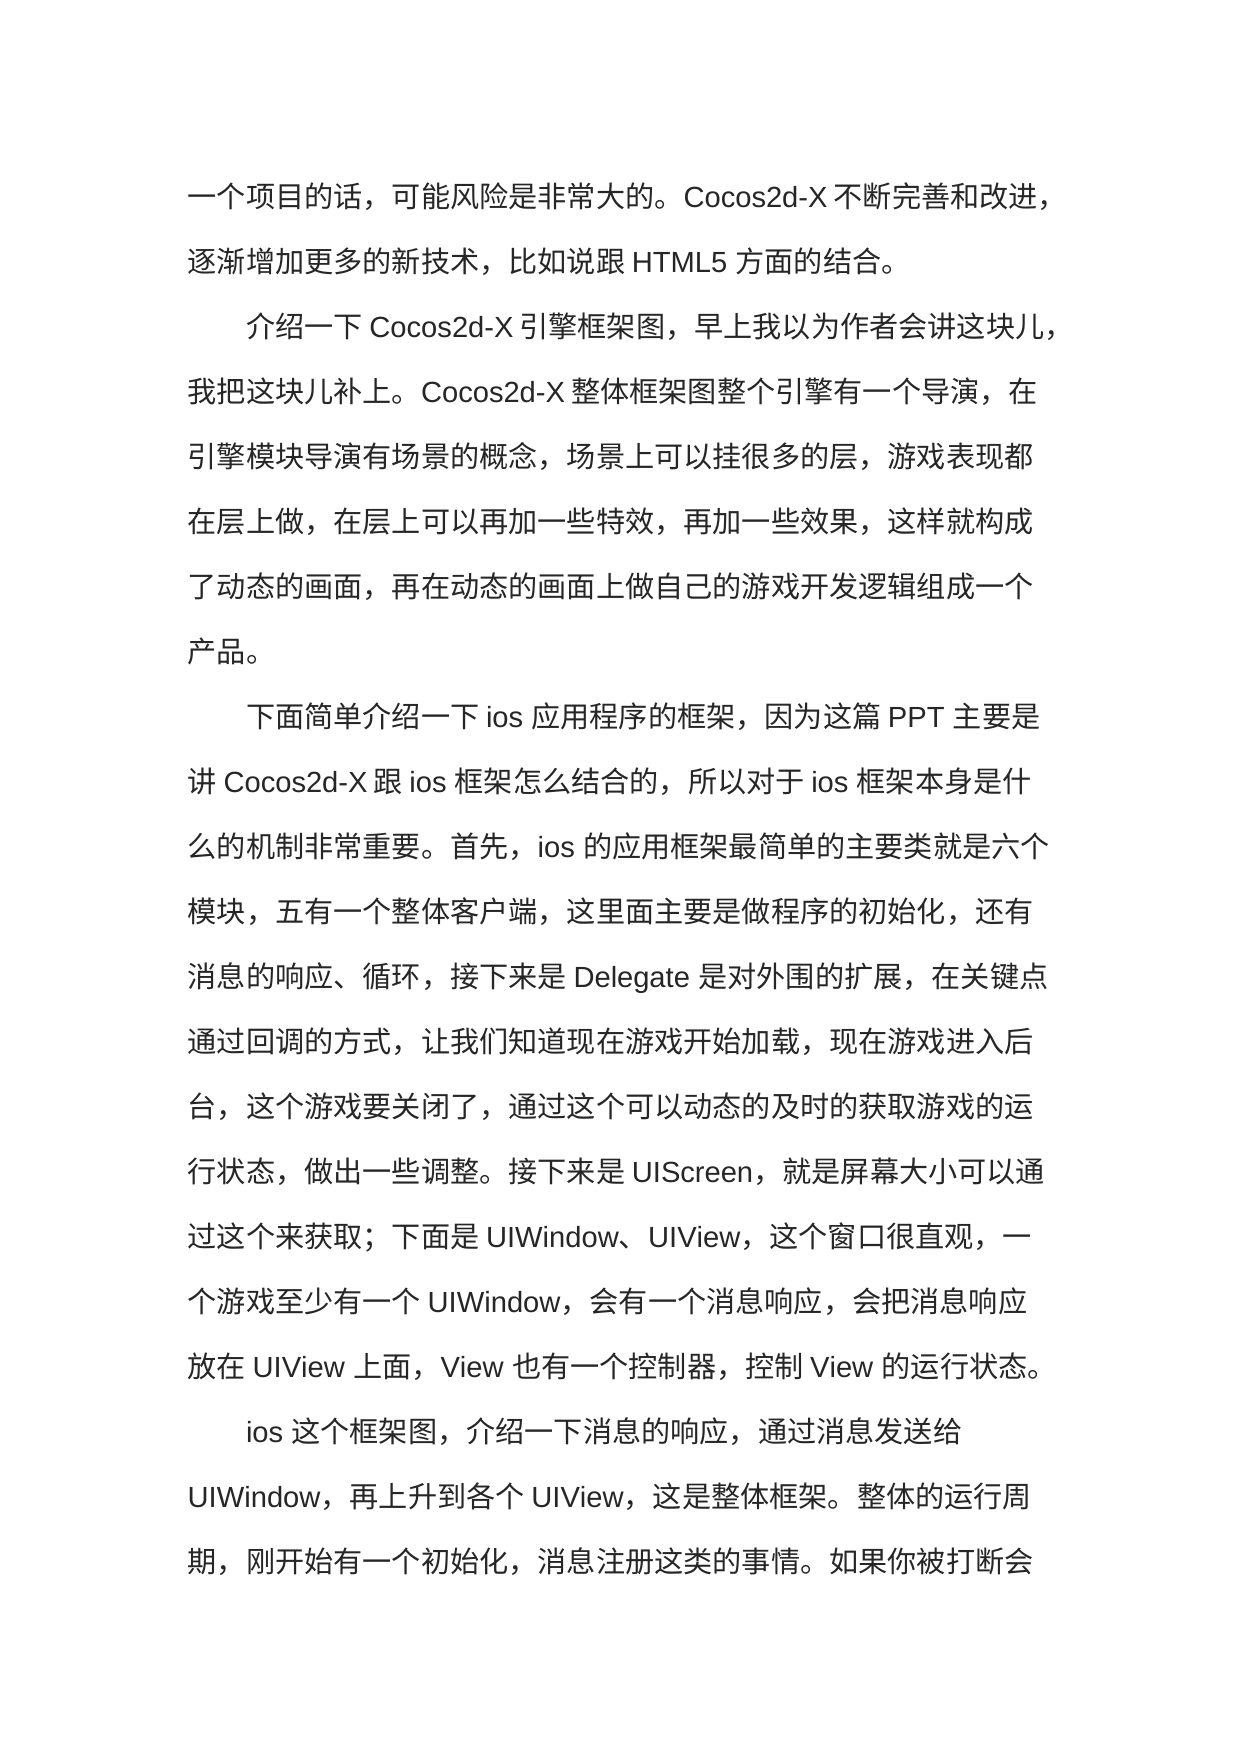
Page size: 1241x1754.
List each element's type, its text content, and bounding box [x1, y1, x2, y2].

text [187, 1397, 1053, 1592]
text 介绍一下 Cocos2d-X引擎框架图，早上我以为作者会讲这块儿，我把这块儿补上。Cocos2d-X整体框架图整个引擎有一个导演，在引擎模块导演有场景的概念，场景上可以挂很多的层，游戏表现都在层上做，在层上可以再加一些特效，再加一些效果，这样就构成了动态的画面，再在动态的画面上做自己的游戏开发逻辑组成一个产品。 [187, 292, 1053, 682]
text 下面简单介绍一下 ios 应用程序的框架，因为这篇 PPT 主要是讲 Cocos2d-X跟 ios 框架怎么结合的，所以对于 ios 框架本身是什么的机制非常重要。首先，ios 的应用框架最简单的主要类就是六个模块，五有一个整体客户端，这里面主要是做程序的初始化，还有消息的响应、循环，接下来是 Delegate 是对外围的扩展，在关键点通过回调的方式，让我们知道现在游戏开始加载，现在游戏进入后台，这个游戏要关闭了，通过这个可以动态的及时的获取游戏的运行状态，做出一些调整。接下来是 UIScreen，就是屏幕大小可以通过这个来获取；下面是 UIWindow、UIView，这个窗口很直观，一个游戏至少有一个 UIWindow，会有一个消息响应，会把消息响应放在 UIView 上面，View 也有一个控制器，控制 View 的运行状态。 [187, 682, 1053, 1397]
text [187, 162, 1053, 292]
